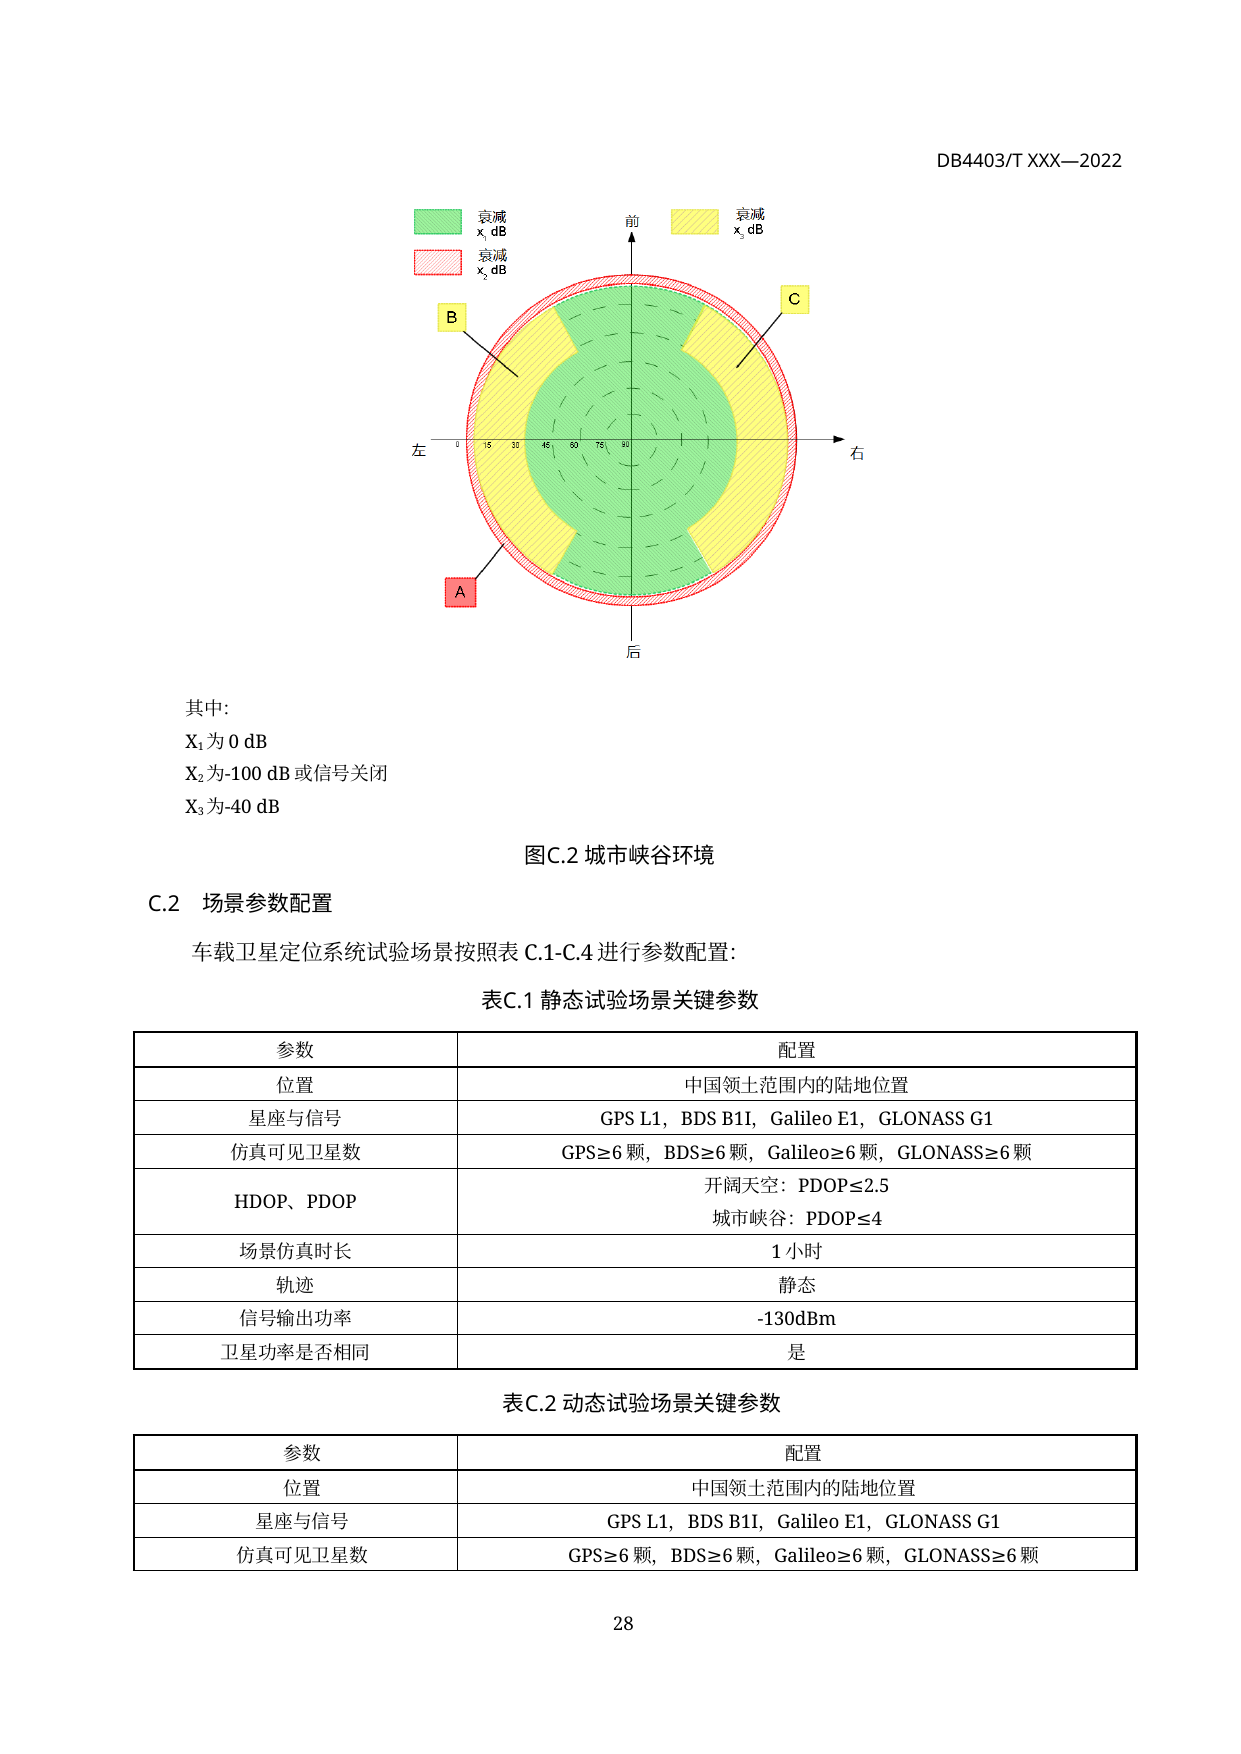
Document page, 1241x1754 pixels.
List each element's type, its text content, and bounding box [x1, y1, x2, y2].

table_header 参数 [135, 1436, 457, 1468]
table_cell 位置 [135, 1471, 457, 1503]
table_cell GPS L1，BDS B1I，Galileo E1，GLONASS G1 [458, 1504, 1135, 1537]
table_cell 1小时 [458, 1235, 1135, 1267]
table_cell 信号输出功率 [135, 1302, 457, 1334]
text X2为-100 dB或信号关闭 [148, 756, 1122, 789]
table_cell 是 [458, 1335, 1135, 1368]
table_cell HDOP、PDOP [135, 1169, 457, 1233]
table_cell 中国领土范围内的陆地位置 [458, 1471, 1135, 1503]
text X3为-40 dB [148, 789, 1122, 821]
table_cell 中国领土范围内的陆地位置 [458, 1068, 1135, 1100]
table_cell 场景仿真时长 [135, 1235, 457, 1267]
text 城市峡谷环境 [148, 838, 1122, 869]
table_cell GPS L1，BDS B1I，Galileo E1，GLONASS G1 [458, 1101, 1135, 1134]
picture [404, 203, 866, 664]
table_cell GPS≥6颗，BDS≥6颗，Galileo≥6颗，GLONASS≥6颗 [458, 1135, 1135, 1167]
text 动态试验场景关键参数 [148, 1386, 1122, 1418]
text X1为0 dB [148, 724, 1122, 756]
text 车载卫星定位系统试验场景按照表C.1-C.4进行参数配置： [148, 934, 1122, 967]
list 静态试验场景关键参数 [148, 983, 1122, 1015]
table_cell 仿真可见卫星数 [135, 1135, 457, 1167]
table_header 配置 [458, 1033, 1135, 1066]
table_cell 静态 [458, 1268, 1135, 1301]
table_header 配置 [458, 1436, 1135, 1468]
table_cell 仿真可见卫星数 [135, 1538, 457, 1570]
table_cell GPS≥6颗，BDS≥6颗，Galileo≥6颗，GLONASS≥6颗 [458, 1538, 1135, 1570]
text 其中： [148, 691, 1122, 724]
table_header 参数 [135, 1033, 457, 1066]
table_cell -130dBm [458, 1302, 1135, 1334]
table_cell 轨迹 [135, 1268, 457, 1301]
text 场景参数配置 [148, 886, 1122, 918]
table_cell 位置 [135, 1068, 457, 1100]
table_cell 卫星功率是否相同 [135, 1335, 457, 1368]
table_cell 星座与信号 [135, 1101, 457, 1134]
table_cell 星座与信号 [135, 1504, 457, 1537]
table_cell 开阔天空：PDOP≤2.5 城市峡谷：PDOP≤4 [458, 1169, 1135, 1233]
